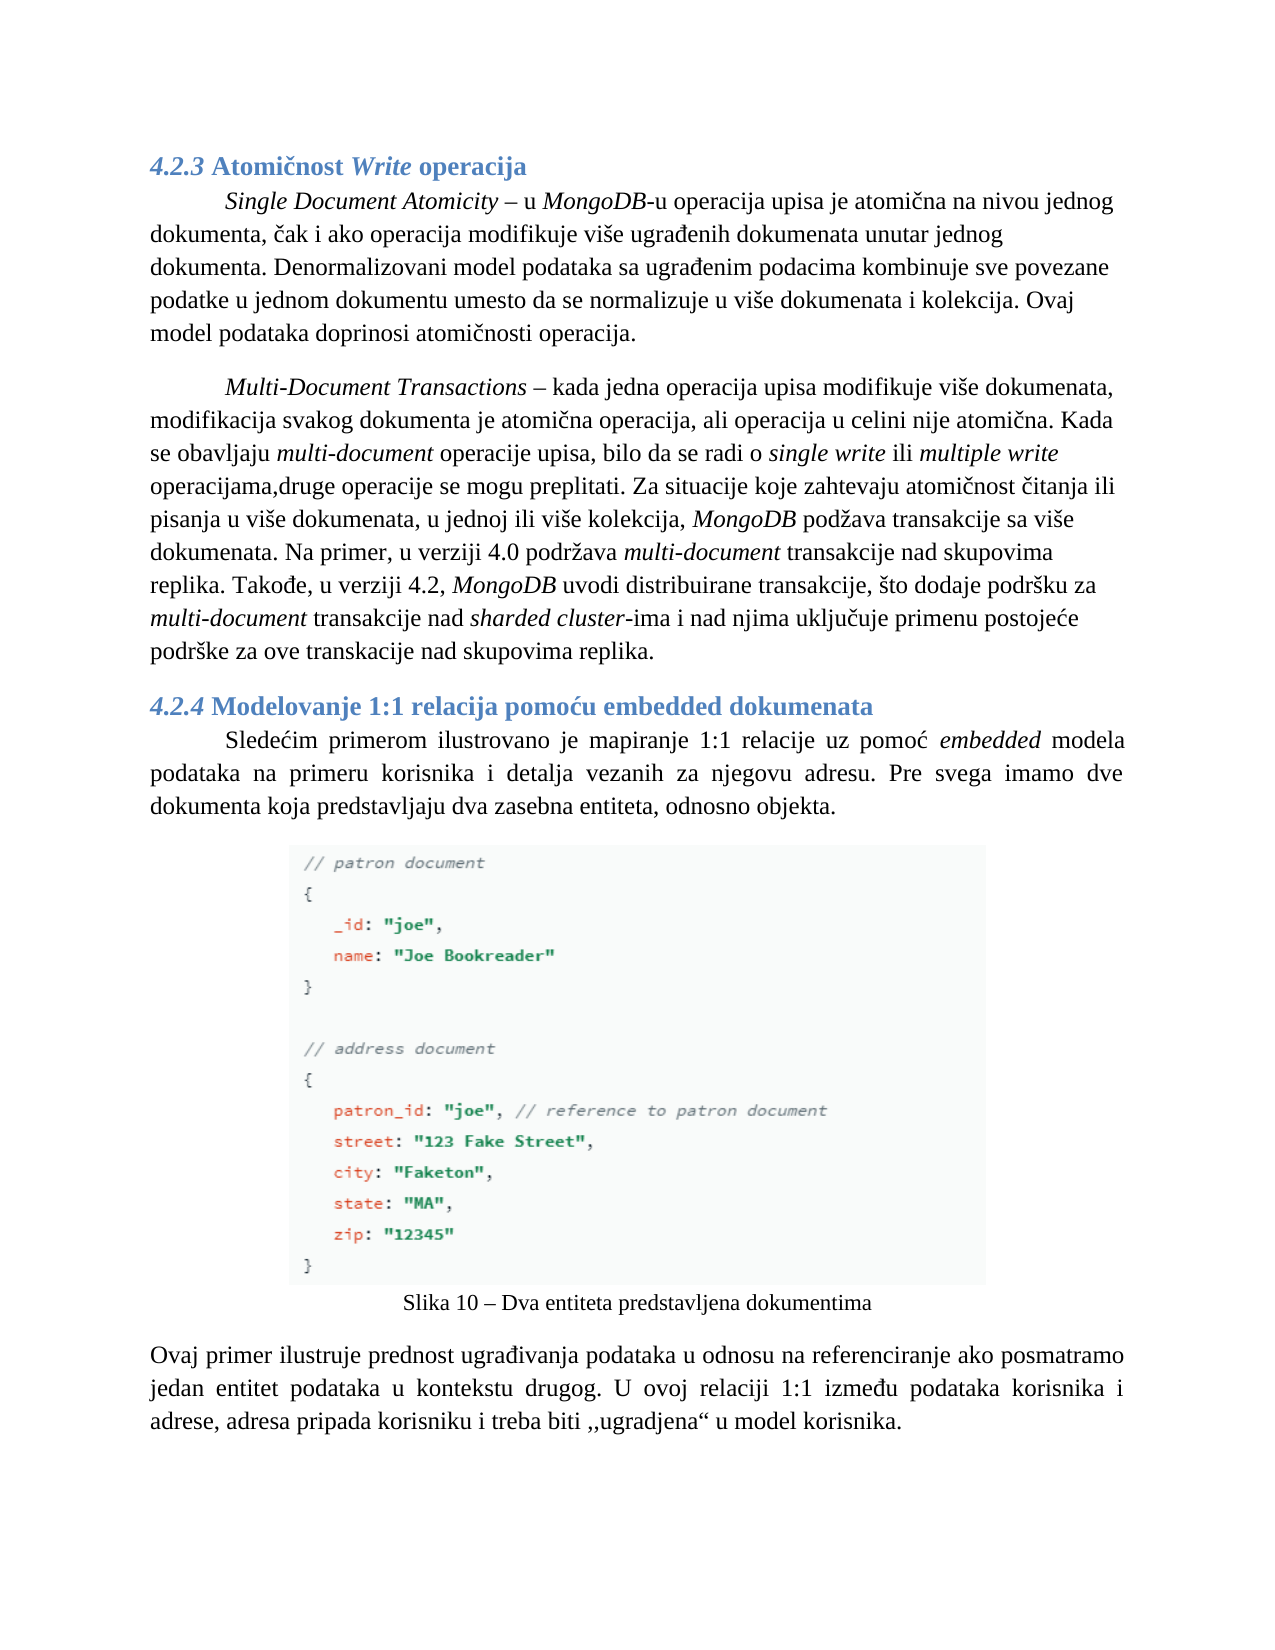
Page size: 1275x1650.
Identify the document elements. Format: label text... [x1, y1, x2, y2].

text Ovaj primer ilustruje prednost ugrađivanja podataka u odnosu na referenciranje ako posmatramo jedan entitet podataka u kontekstu drugog. U ovoj relaciji 1:1 između podataka korisnika i adrese, adresa pripada korisniku i treba biti ,,ugradjena“ u model korisnika. [150, 1340, 1125, 1435]
text Single Document Atomicity – u MongoDB-u operacija upisa je atomična na nivou jednog dokumenta, čak i ako operacija modifikuje više ugrađenih dokumenata unutar jednog dokumenta. Denormalizovani model podataka sa ugrađenim podacima kombinuje sve povezane podatke u jednom dokumentu umesto da se normalizuje u više dokumenata i kolekcija. Ovaj model podataka doprinosi atomičnosti operacija. [150, 186, 1125, 347]
text Multi-Document Transactions – kada jedna operacija upisa modifikuje više dokumenata, modifikacija svakog dokumenta je atomična operacija, ali operacija u celini nije atomična. Kada se obavljaju multi-document operacije upisa, bilo da se radi o single write ili multiple write operacijama,druge operacije se mogu preplitati. Za situacije koje zahtevaju atomičnost čitanja ili pisanja u više dokumenata, u jednoj ili više kolekcija, MongoDB podžava transakcije sa više dokumenata. Na primer, u verziji 4.0 podržava multi-document transakcije nad skupovima replika. Takođe, u verziji 4.2, MongoDB uvodi distribuirane transakcije, što dodaje podršku za multi-document transakcije nad sharded cluster-ima i nad njima uključuje primenu postojeće podrške za ove transkacije nad skupovima replika. [150, 372, 1125, 664]
subtitle 4.2.3 Atomičnost Write operacija [150, 150, 1125, 181]
text Sledećim primerom ilustrovano je mapiranje 1:1 relacije uz pomoć embedded modela podataka na primeru korisnika i detalja vezanih za njegovu adresu. Pre svega imamo dve dokumenta koja predstavljaju dva zasebna entiteta, odnosno objekta. [150, 725, 1125, 820]
picture [289, 845, 986, 1285]
subtitle 4.2.4 Modelovanje 1:1 relacija pomoću embedded dokumenata [150, 690, 1125, 721]
